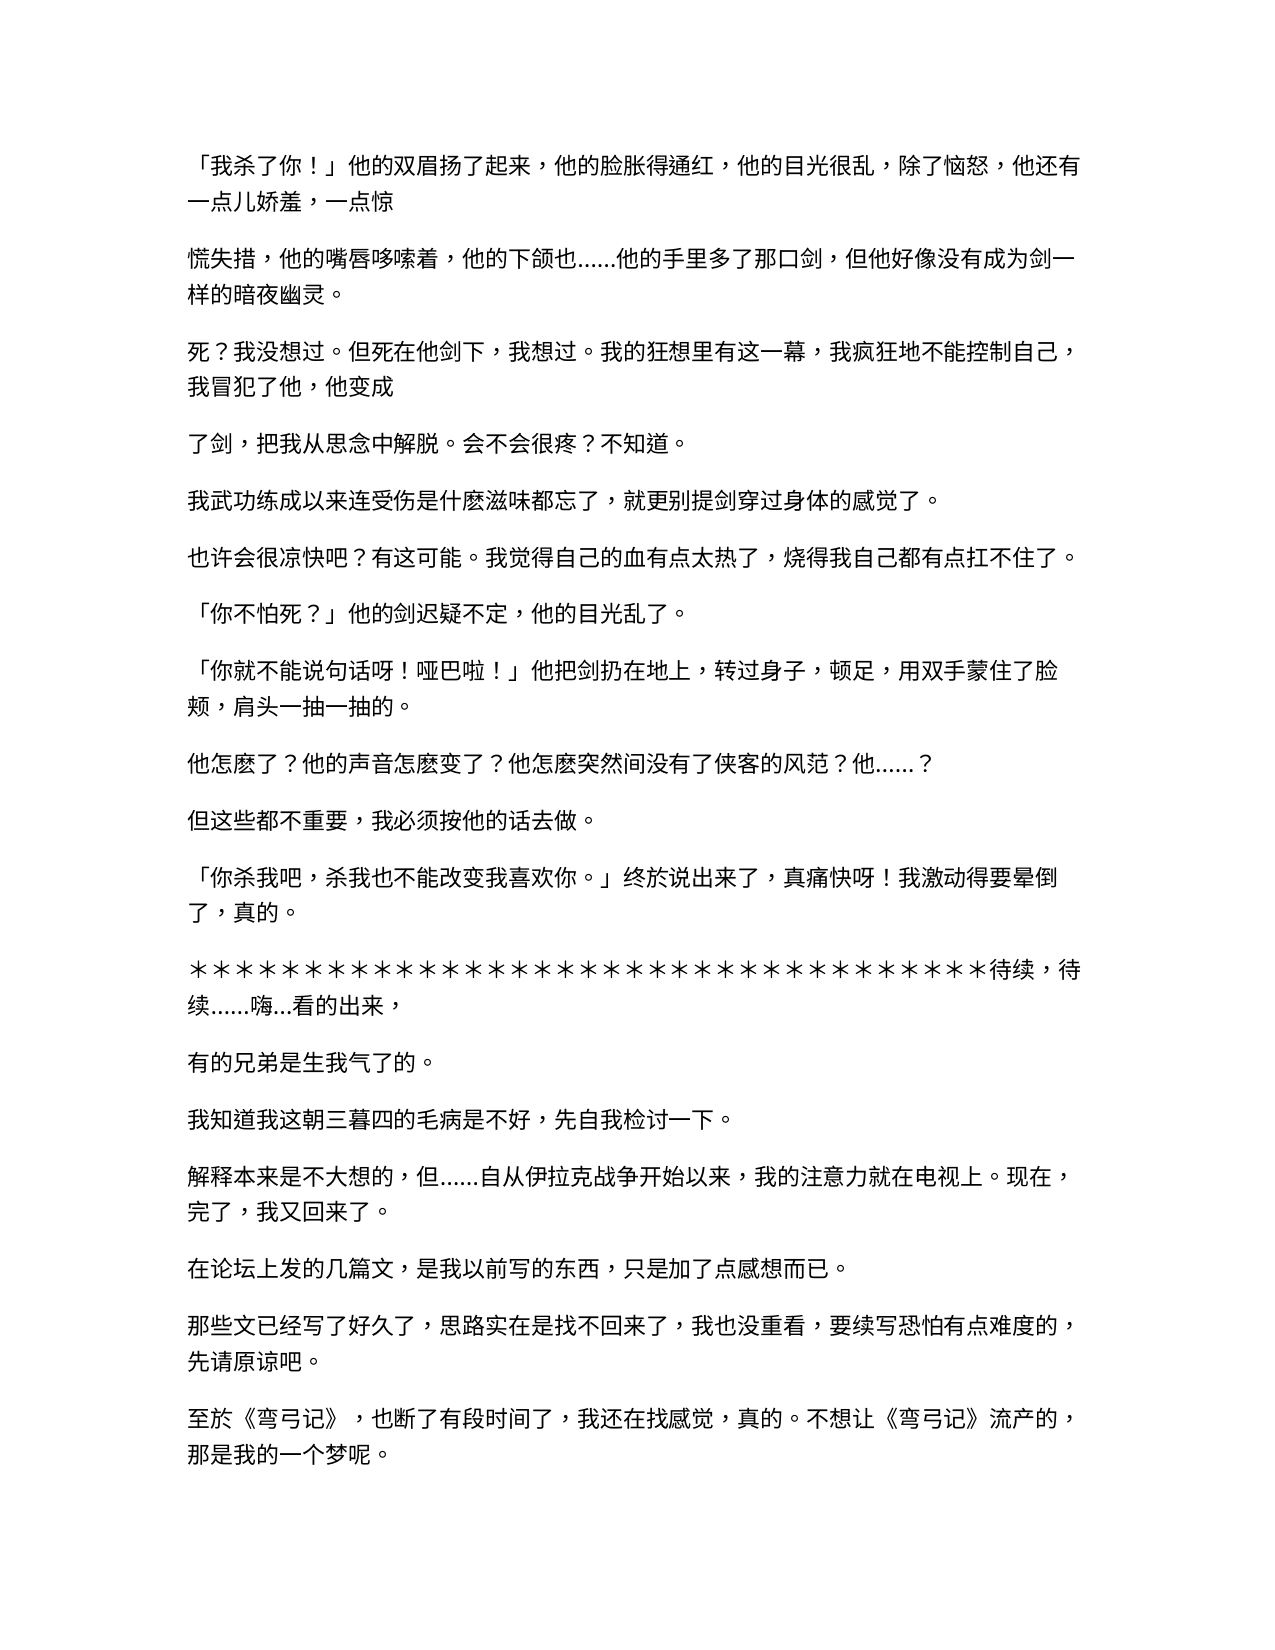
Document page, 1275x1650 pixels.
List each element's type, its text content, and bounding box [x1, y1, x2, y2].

text 我武功练成以来连受伤是什麽滋味都忘了，就更别提剑穿过身体的感觉了。 [187, 485, 1087, 516]
text 「你不怕死？」他的剑迟疑不定，他的目光乱了。 [187, 598, 1087, 630]
text 至於《弯弓记》，也断了有段时间了，我还在找感觉，真的。不想让《弯弓记》流产的，那是我的一个梦呢。 [187, 1403, 1087, 1470]
text 「你杀我吧，杀我也不能改变我喜欢你。」终於说出来了，真痛快呀！我激动得要晕倒了，真的。 [187, 861, 1087, 929]
text 我知道我这朝三暮四的毛病是不好，先自我检讨一下。 [187, 1104, 1087, 1135]
text 也许会很凉快吧？有这可能。我觉得自己的血有点太热了，烧得我自己都有点扛不住了。 [187, 542, 1087, 573]
text 那些文已经写了好久了，思路实在是找不回来了，我也没重看，要续写恐怕有点难度的，先请原谅吧。 [187, 1310, 1087, 1377]
text 他怎麽了？他的声音怎麽变了？他怎麽突然间没有了侠客的风范？他……？ [187, 748, 1087, 779]
text 了剑，把我从思念中解脱。会不会很疼？不知道。 [187, 428, 1087, 459]
text 「我杀了你！」他的双眉扬了起来，他的脸胀得通红，他的目光很乱，除了恼怒，他还有一点儿娇羞，一点惊 [187, 150, 1087, 217]
text 有的兄弟是生我气了的。 [187, 1047, 1087, 1078]
text 慌失措，他的嘴唇哆嗦着，他的下颌也……他的手里多了那口剑，但他好像没有成为剑一样的暗夜幽灵。 [187, 243, 1087, 310]
text 解释本来是不大想的，但……自从伊拉克战争开始以来，我的注意力就在电视上。现在，完了，我又回来了。 [187, 1160, 1087, 1228]
text 但这些都不重要，我必须按他的话去做。 [187, 805, 1087, 836]
text 死？我没想过。但死在他剑下，我想过。我的狂想里有这一幕，我疯狂地不能控制自己，我冒犯了他，他变成 [187, 335, 1087, 403]
text ＊＊＊＊＊＊＊＊＊＊＊＊＊＊＊＊＊＊＊＊＊＊＊＊＊＊＊＊＊＊＊＊＊＊＊待续，待续……嗨…看的出来， [187, 954, 1087, 1021]
text 在论坛上发的几篇文，是我以前写的东西，只是加了点感想而已。 [187, 1253, 1087, 1284]
text 「你就不能说句话呀！哑巴啦！」他把剑扔在地上，转过身子，顿足，用双手蒙住了脸颊，肩头一抽一抽的。 [187, 655, 1087, 722]
